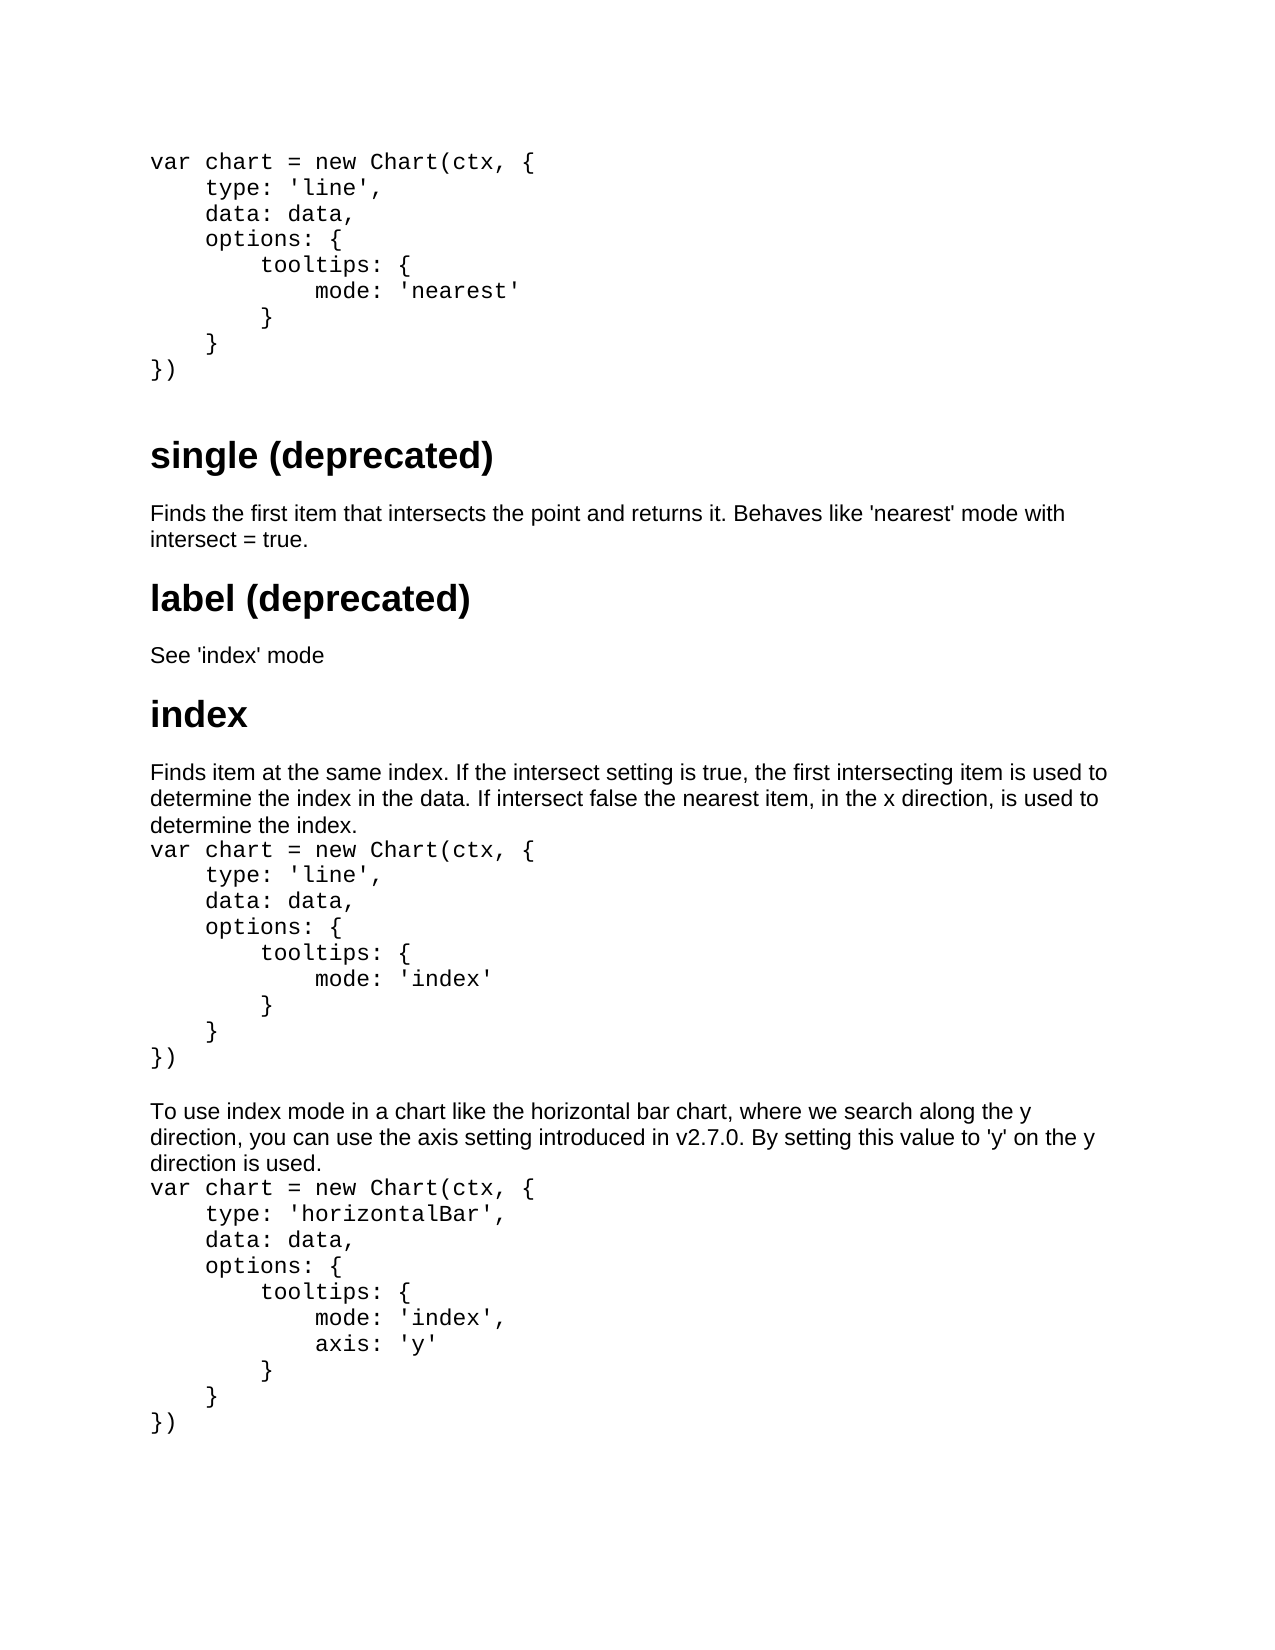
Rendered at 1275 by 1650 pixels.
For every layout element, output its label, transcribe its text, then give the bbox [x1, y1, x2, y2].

text Finds the first item that intersects the point and returns it. Behaves like 'nearest' mode with intersect = true. [150, 500, 1125, 552]
subtitle index [150, 692, 1125, 735]
subtitle label (deprecated) [150, 576, 1125, 619]
text var chart = new Chart(ctx, { type: 'horizontalBar', data: data, options: { tooltips: { mode: 'index', axis: 'y' } } }) [150, 1177, 1125, 1462]
text Finds item at the same index. If the intersect setting is true, the first intersecting item is used to determine the index in the data. If intersect false the nearest item, in the x direction, is used to determine the index. [150, 759, 1125, 838]
text var chart = new Chart(ctx, { type: 'line', data: data, options: { tooltips: { mode: 'nearest' } } }) [150, 150, 1125, 410]
text var chart = new Chart(ctx, { type: 'line', data: data, options: { tooltips: { mode: 'index' } } }) [150, 838, 1125, 1098]
text See 'index' mode [150, 642, 1125, 669]
subtitle single (deprecated) [150, 433, 1125, 476]
text To use index mode in a chart like the horizontal bar chart, where we search along the y direction, you can use the axis setting introduced in v2.7.0. By setting this value to 'y' on the y direction is used. [150, 1098, 1125, 1177]
